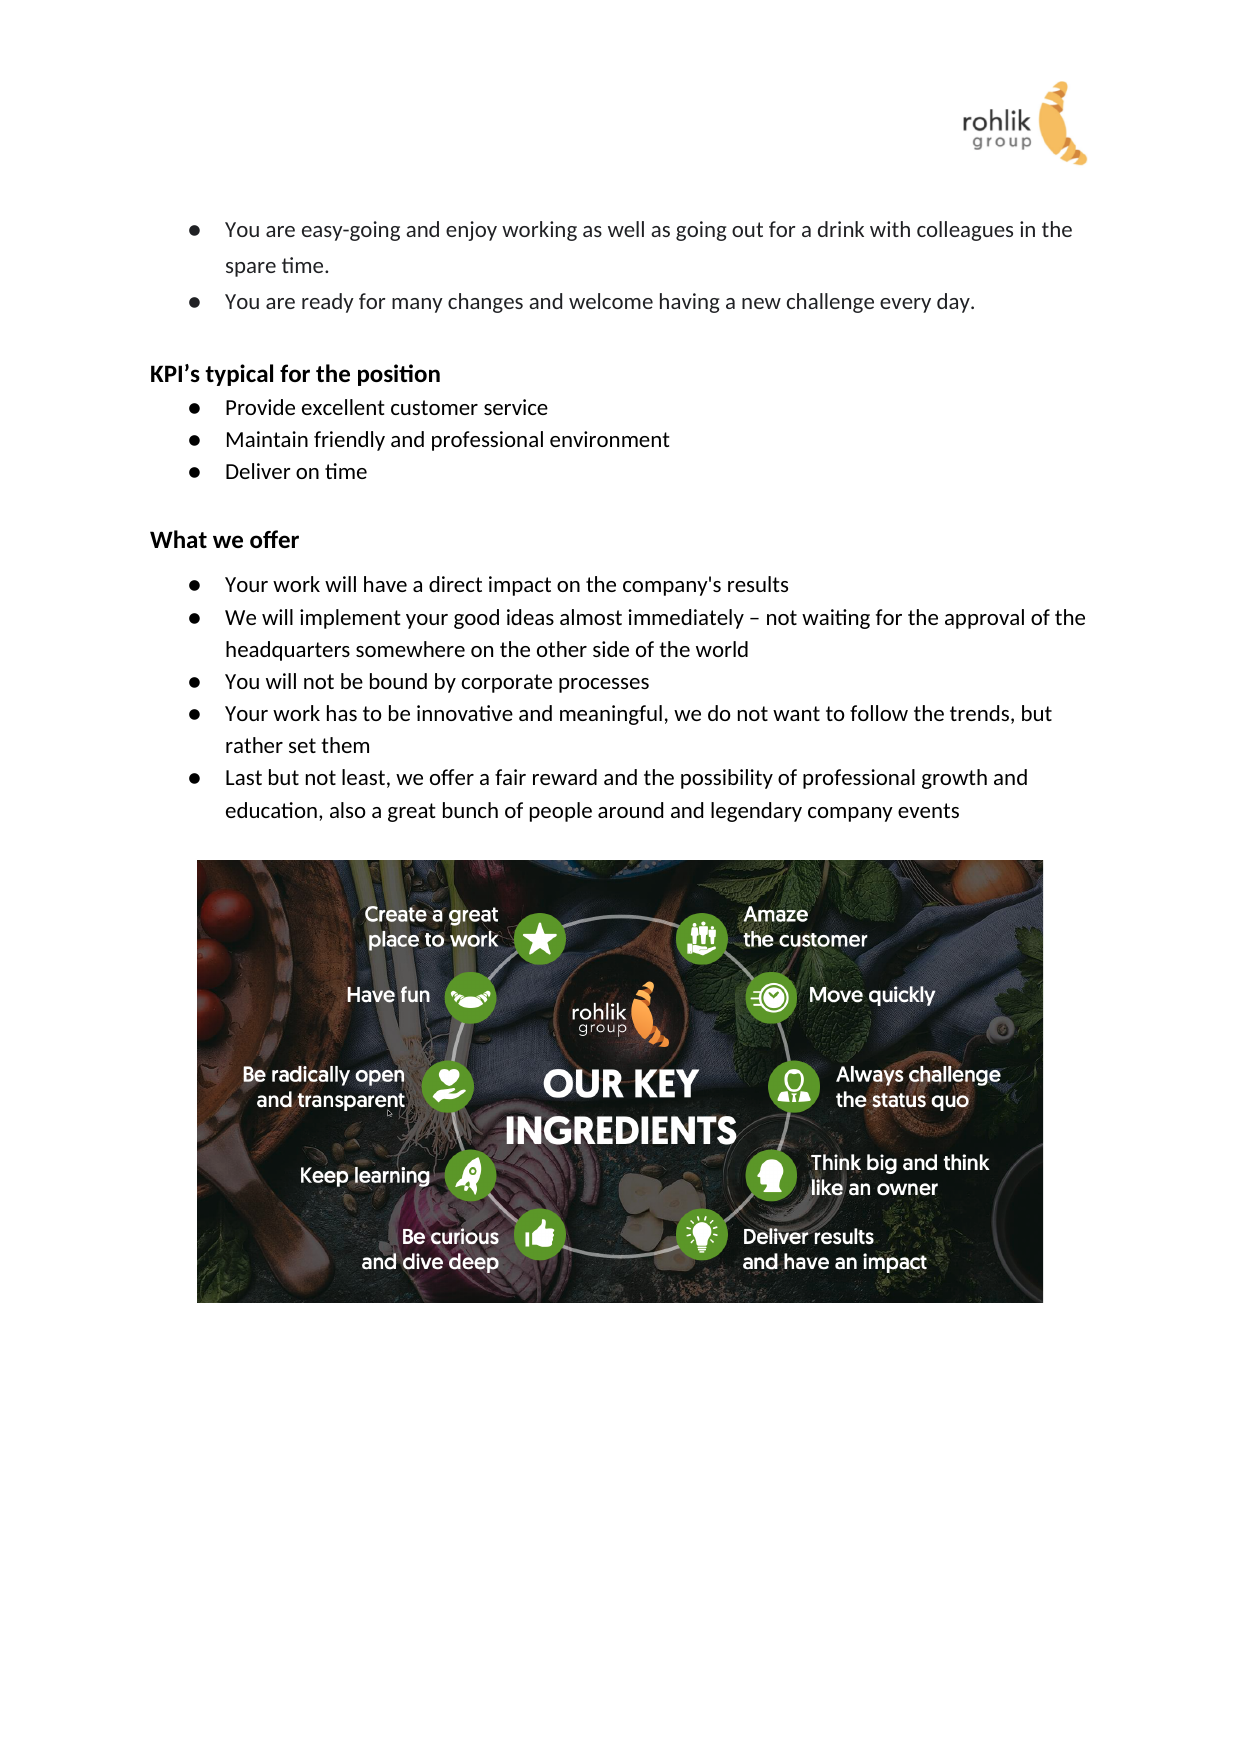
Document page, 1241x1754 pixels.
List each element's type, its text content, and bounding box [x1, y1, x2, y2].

picture [953, 75, 1091, 182]
list Maintain friendly and professional environment [187, 425, 1090, 453]
list Deliver on time [187, 457, 1090, 486]
list You are easy-going and enjoy working as well as going out for a drink with colleagues in the spare time. [187, 216, 1090, 279]
text KPI’s typical for the position [150, 358, 1090, 389]
text What we offer [150, 525, 1090, 555]
list Your work has to be innovative and meaningful, we do not want to follow the trends, but rather set them [187, 699, 1090, 759]
picture [197, 860, 1044, 1303]
list We will implement your good ideas almost immediately – not waiting for the approval of the headquarters somewhere on the other side of the world [187, 603, 1090, 663]
list Last but not least, we offer a fair reward and the possibility of professional growth and education, also a great bunch of people around and legendary company events [187, 763, 1090, 824]
list Provide excellent customer service [187, 393, 1090, 421]
list Your work will have a direct impact on the company's results [187, 570, 1090, 598]
list You will not be bound by corporate processes [187, 667, 1090, 695]
list You are ready for many changes and welcome having a new challenge every day. [187, 287, 1090, 315]
